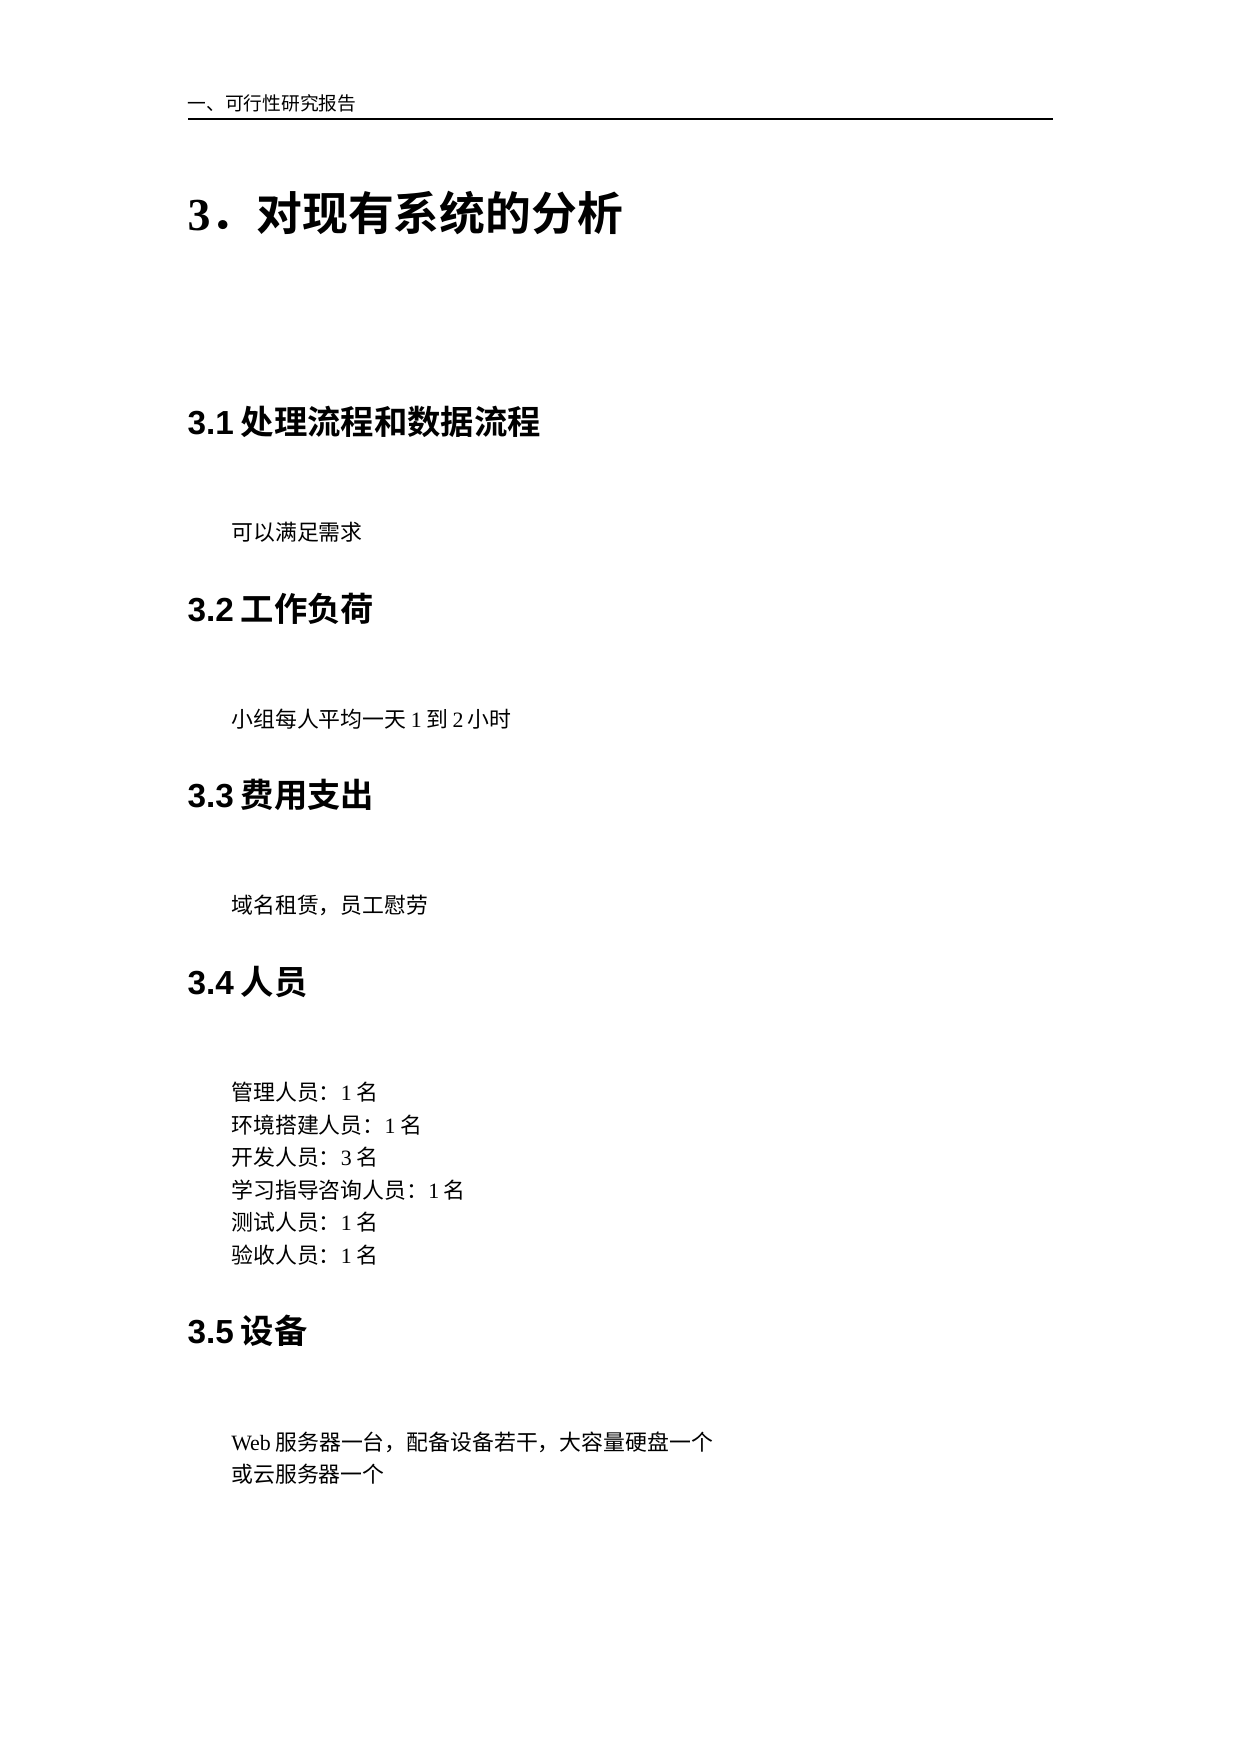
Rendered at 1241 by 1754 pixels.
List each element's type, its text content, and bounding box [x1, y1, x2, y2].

text 学习指导咨询人员：1名 [187, 1172, 1053, 1205]
text 域名租赁，员工慰劳 [187, 888, 1053, 921]
text 可以满足需求 [187, 514, 1053, 547]
text 开发人员：3名 [187, 1140, 1053, 1172]
text Web服务器一台，配备设备若干，大容量硬盘一个 [187, 1424, 1053, 1457]
subtitle 3.5设备 [187, 1297, 1053, 1362]
text 验收人员：1名 [187, 1237, 1053, 1270]
subtitle 3.3费用支出 [187, 761, 1053, 826]
subtitle 3.2工作负荷 [187, 574, 1053, 639]
subtitle 3．对现有系统的分析 [187, 162, 1053, 259]
text 测试人员：1名 [187, 1205, 1053, 1237]
subtitle 3.1处理流程和数据流程 [187, 387, 1053, 452]
text 管理人员：1名 [187, 1075, 1053, 1107]
subtitle 3.4人员 [187, 948, 1053, 1013]
text 小组每人平均一天1到2小时 [187, 701, 1053, 734]
text 或云服务器一个 [187, 1457, 1053, 1489]
text 环境搭建人员：1名 [187, 1107, 1053, 1140]
